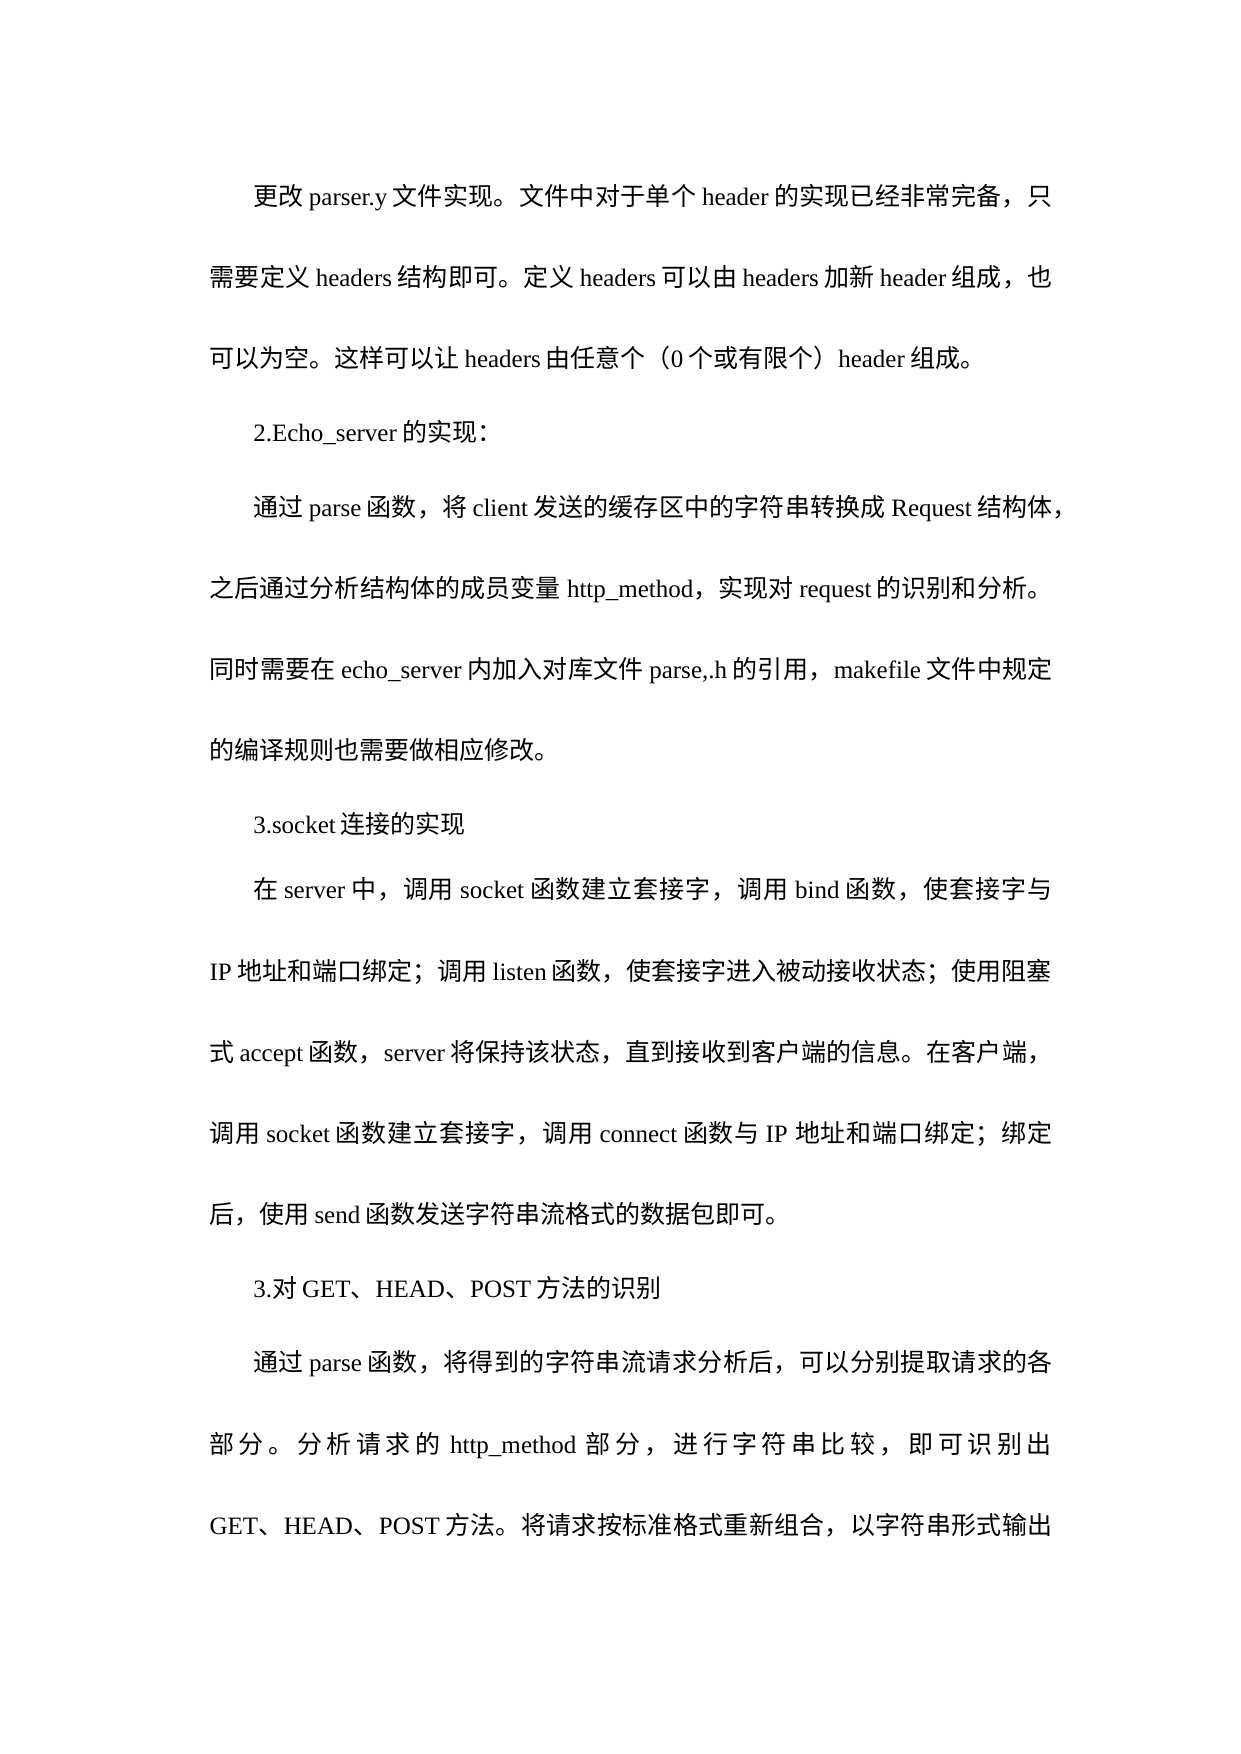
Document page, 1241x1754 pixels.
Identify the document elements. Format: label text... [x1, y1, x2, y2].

text 3.socket连接的实现 [209, 790, 1053, 855]
list 通过parse函数，将client发送的缓存区中的字符串转换成Request结构体，之后通过分析结构体的成员变量http_method，实现对request的识别和分析。同时需要在echo_server内加入对库文件parse,.h的引用，makefile文件中规定的编译规则也需要做相应修改。 [209, 473, 1053, 781]
text 更改parser.y文件实现。文件中对于单个header的实现已经非常完备，只需要定义headers结构即可。定义headers可以由headers加新header组成，也可以为空。这样可以让headers由任意个（0个或有限个）header组成。 [209, 162, 1053, 389]
text 2.Echo_server的实现： [209, 398, 1053, 463]
text 3.对GET、HEAD、POST方法的识别 [209, 1254, 1053, 1319]
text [209, 1328, 1053, 1556]
list 在server中，调用socket函数建立套接字，调用bind函数，使套接字与IP 地址和端口绑定；调用listen函数，使套接字进入被动接收状态；使用阻塞式accept函数，server将保持该状态，直到接收到客户端的信息。在客户端，调用socket函数建立套接字，调用connect函数与IP 地址和端口绑定；绑定后，使用send函数发送字符串流格式的数据包即可。 [209, 855, 1053, 1245]
